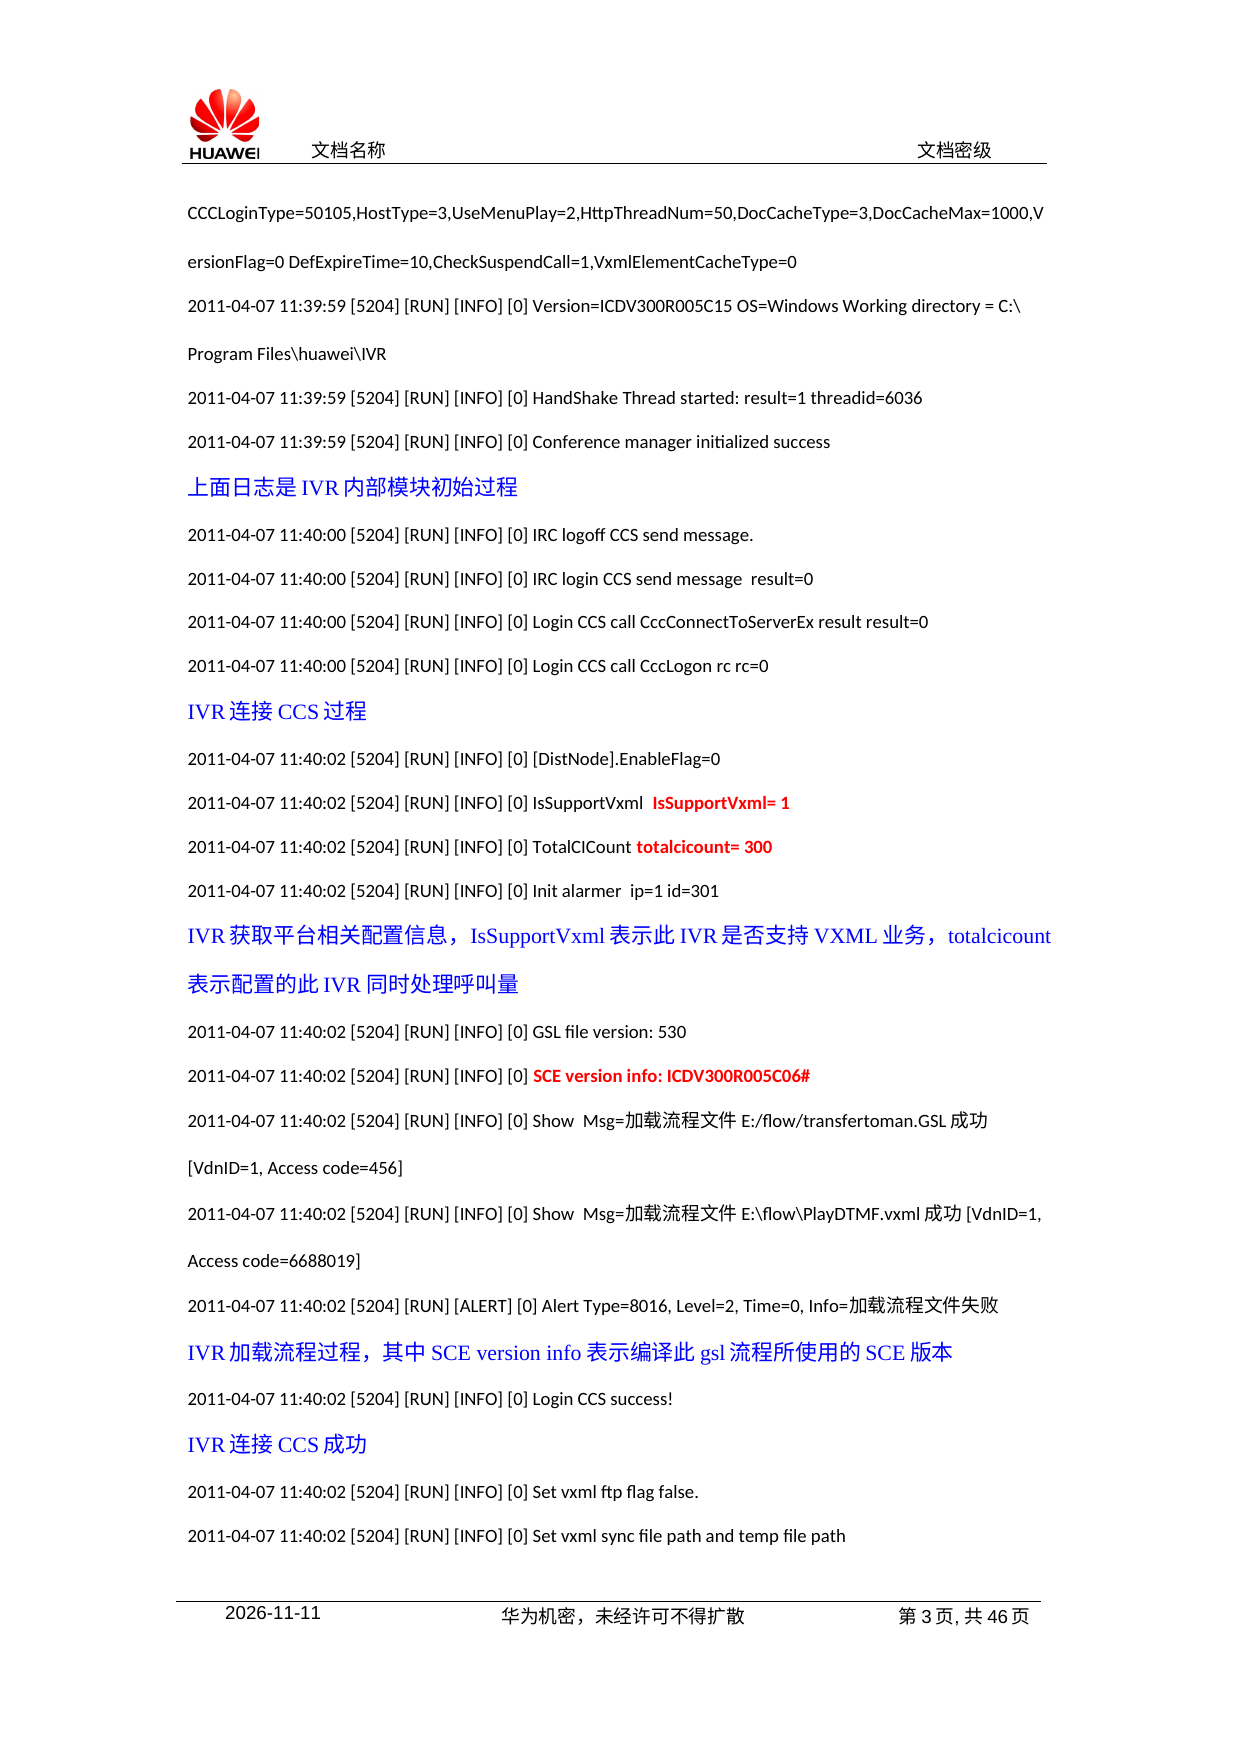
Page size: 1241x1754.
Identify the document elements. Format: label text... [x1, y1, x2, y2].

text 2011-04-07 11:40:00 [5204] [RUN] [INFO] [0] IRC login CCS send message result=0 [187, 562, 1053, 594]
text 2011-04-07 11:40:02 [5204] [RUN] [INFO] [0] Show Msg=加载流程文件E:/flow/transfertoman.GSL成功 [VdnID=1, Access code=456] [187, 1103, 1053, 1184]
text IVR加载流程过程，其中SCE version info表示编译此gsl流程所使用的SCE版本 [187, 1334, 1053, 1367]
text IVR获取平台相关配置信息，IsSupportVxml表示此IVR是否支持VXML业务，totalcicount表示配置的此IVR 同时处理呼叫量 [187, 918, 1053, 999]
text 2011-04-07 11:40:02 [5204] [RUN] [INFO] [0] Set vxml sync file path and temp file path filepath=F:,tempfilepath=F: [187, 1519, 1053, 1551]
text 上面日志是IVR内部模块初始过程 [187, 469, 1053, 502]
text IVR连接CCS过程 [187, 694, 1053, 726]
text 2011-04-07 11:39:59 [5204] [RUN] [INFO] [0] Conference manager initialized success [187, 426, 1053, 458]
text 2011-04-07 11:39:59 [5204] [RUN] [INFO] [0] Version=ICDV300R005C15 OS=Windows Working directory = C:\Program Files\huawei\IVR [187, 289, 1053, 370]
text 2011-04-07 11:40:02 [5204] [RUN] [INFO] [0] IsSupportVxml IsSupportVxml= 1 [187, 786, 1053, 818]
text 2011-04-07 11:39:59 [5204] [RUN] [INFO] [0] HandShake Thread started: result=1 threadid=6036 [187, 382, 1053, 414]
text 2011-04-07 11:40:02 [5204] [RUN] [INFO] [0] Show Msg=加载流程文件E:\flow\PlayDTMF.vxml成功 [VdnID=1, Access code=6688019] [187, 1196, 1053, 1277]
text IVR连接CCS成功 [187, 1427, 1053, 1459]
picture [190, 89, 260, 159]
text 2011-04-07 11:40:02 [5204] [RUN] [INFO] [0] GSL file version: 530 [187, 1015, 1053, 1047]
text 2011-04-07 11:40:00 [5204] [RUN] [INFO] [0] Login CCS call CccConnectToServerEx result result=0 [187, 606, 1053, 638]
text 2011-04-07 11:40:02 [5204] [RUN] [INFO] [0] SCE version info: ICDV300R005C06# [187, 1059, 1053, 1091]
text 2011-04-07 11:40:02 [5204] [RUN] [ALERT] [0] Alert Type=8016, Level=2, Time=0, Info=加载流程文件失败 [187, 1288, 1053, 1321]
text 2011-04-07 11:40:00 [5204] [RUN] [INFO] [0] Login CCS call CccLogon rc rc=0 [187, 650, 1053, 682]
text 2011-04-07 11:40:02 [5204] [RUN] [INFO] [0] TotalCICount totalcicount= 300 [187, 830, 1053, 862]
text 2011-04-07 11:40:00 [5204] [RUN] [INFO] [0] IRC logoff CCS send message. [187, 518, 1053, 550]
text 2011-04-07 11:40:02 [5204] [RUN] [INFO] [0] Init alarmer ip=1 id=301 [187, 874, 1053, 906]
text 2011-04-07 11:40:02 [5204] [RUN] [INFO] [0] [DistNode].EnableFlag=0 [187, 742, 1053, 774]
text 2011-04-07 11:40:02 [5204] [RUN] [INFO] [0] Set vxml ftp flag false. [187, 1475, 1053, 1507]
text 2011-04-07 11:40:02 [5204] [RUN] [INFO] [0] Login CCS success! [187, 1383, 1053, 1415]
